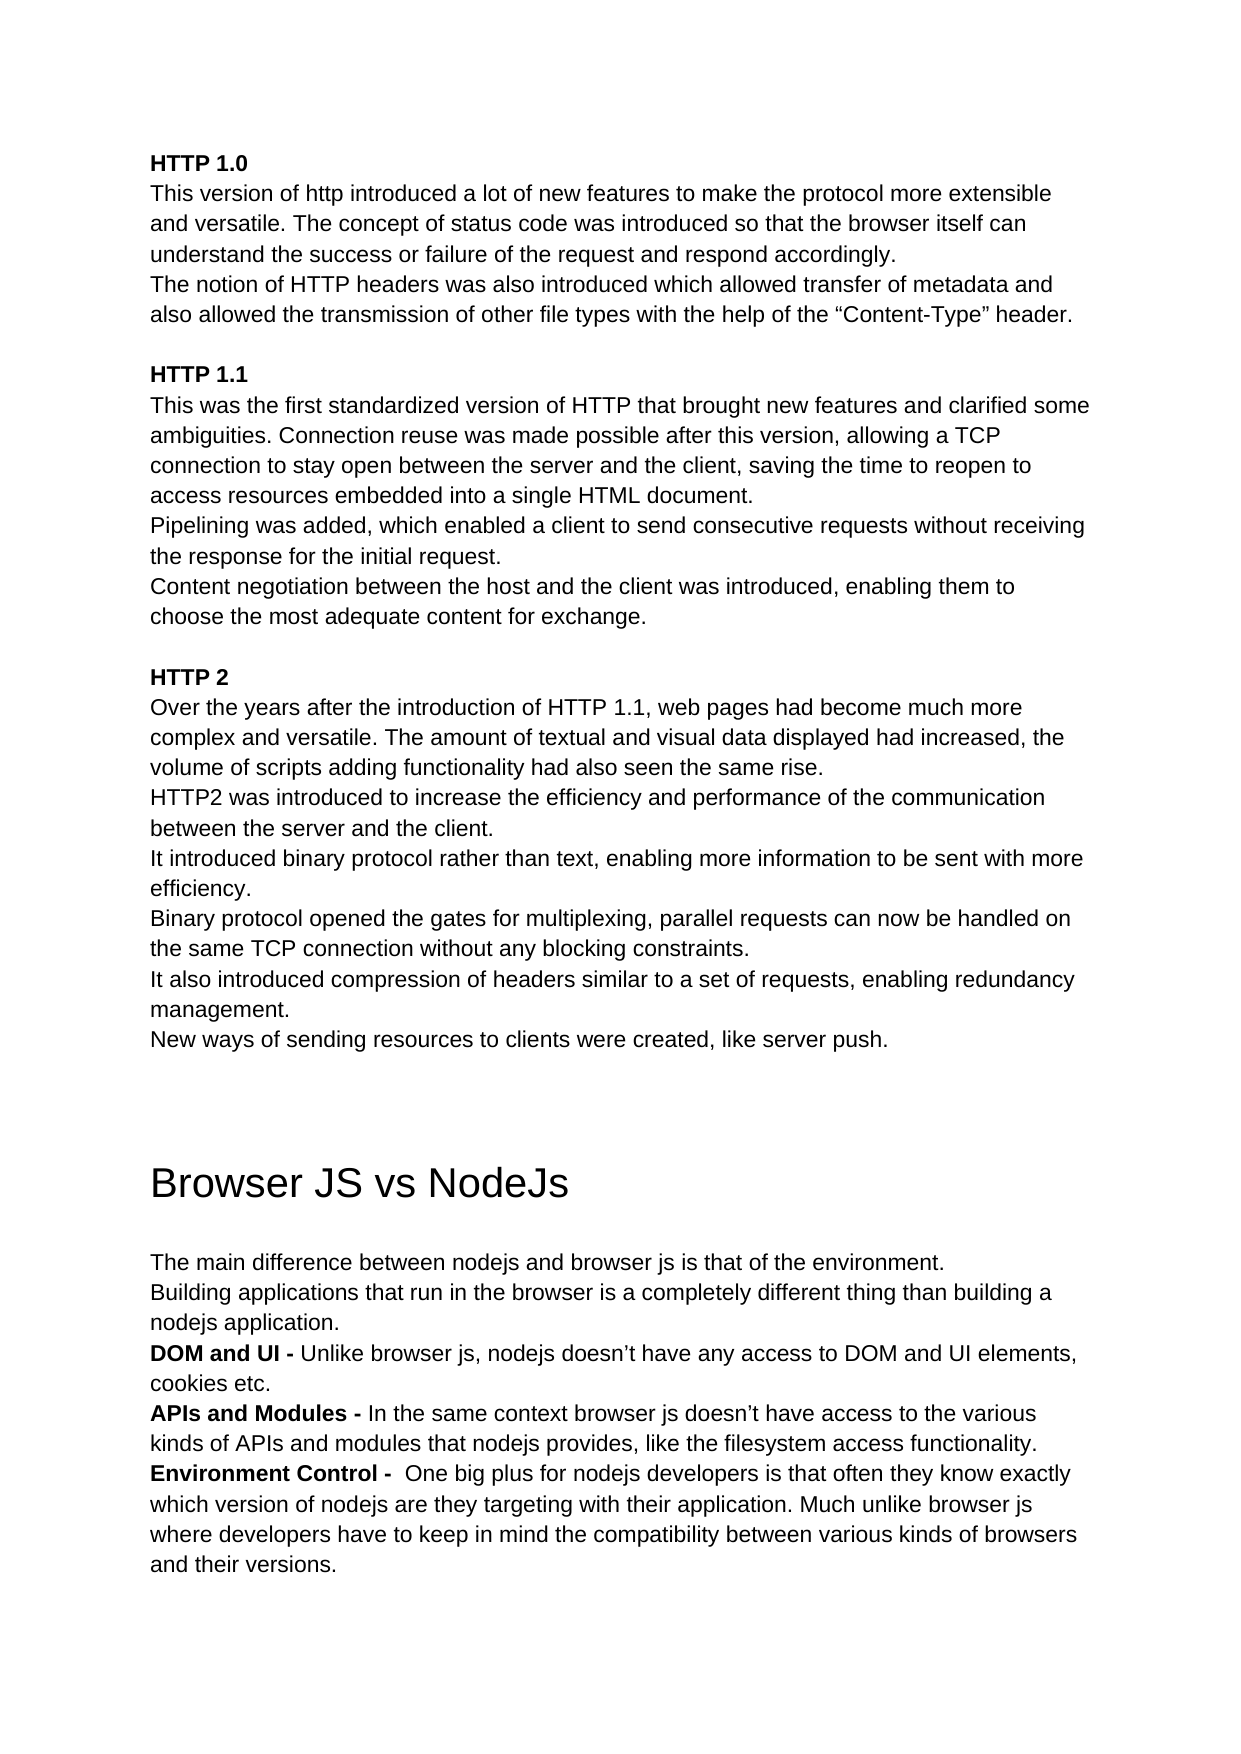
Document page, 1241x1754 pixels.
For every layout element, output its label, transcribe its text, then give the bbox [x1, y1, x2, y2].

text Content negotiation between the host and the client was introduced, enabling them to choose the most adequate content for exchange. [150, 573, 1090, 629]
text New ways of sending resources to clients were created, like server push. [150, 1026, 1090, 1052]
text Over the years after the introduction of HTTP 1.1, web pages had become much more complex and versatile. The amount of textual and visual data displayed had increased, the volume of scripts adding functionality had also seen the same rise. [150, 694, 1090, 781]
text HTTP 1.0 [150, 150, 1090, 176]
text APIs and Modules - In the same context browser js doesn’t have access to the various kinds of APIs and modules that nodejs provides, like the filesystem access functionality. [150, 1400, 1090, 1457]
text HTTP 2 [150, 663, 1090, 690]
text Environment Control - One big plus for nodejs developers is that often they know exactly which version of nodejs are they targeting with their application. Much unlike browser js where developers have to keep in mind the compatibility between various kinds of browsers and their versions. [150, 1460, 1090, 1577]
text The notion of HTTP headers was also introduced which allowed transfer of metadata and also allowed the transmission of other file types with the help of the “Content-Type” header. [150, 271, 1090, 327]
text This was the first standardized version of HTTP that brought new features and clarified some ambiguities. Connection reuse was made possible after this version, allowing a TCP connection to stay open between the server and the client, saving the time to reopen to access resources embedded into a single HTML document. [150, 392, 1090, 509]
text Pipelining was added, which enabled a client to send consecutive requests without receiving the response for the initial request. [150, 512, 1090, 569]
text HTTP2 was introduced to increase the efficiency and performance of the communication between the server and the client. [150, 784, 1090, 841]
text Binary protocol opened the gates for multiplexing, parallel requests can now be handled on the same TCP connection without any blocking constraints. [150, 905, 1090, 962]
text It also introduced compression of headers similar to a set of requests, enabling redundancy management. [150, 966, 1090, 1022]
text Building applications that run in the browser is a completely different thing than building a nodejs application. [150, 1279, 1090, 1336]
subtitle Browser JS vs NodeJs [150, 1158, 1090, 1206]
text The main difference between nodejs and browser js is that of the environment. [150, 1249, 1090, 1275]
text It introduced binary protocol rather than text, enabling more information to be sent with more efficiency. [150, 845, 1090, 901]
text DOM and UI - Unlike browser js, nodejs doesn’t have any access to DOM and UI elements, cookies etc. [150, 1339, 1090, 1396]
text This version of http introduced a lot of new features to make the protocol more extensible and versatile. The concept of status code was introduced so that the browser itself can understand the success or failure of the request and respond accordingly. [150, 180, 1090, 267]
text HTTP 1.1 [150, 361, 1090, 388]
